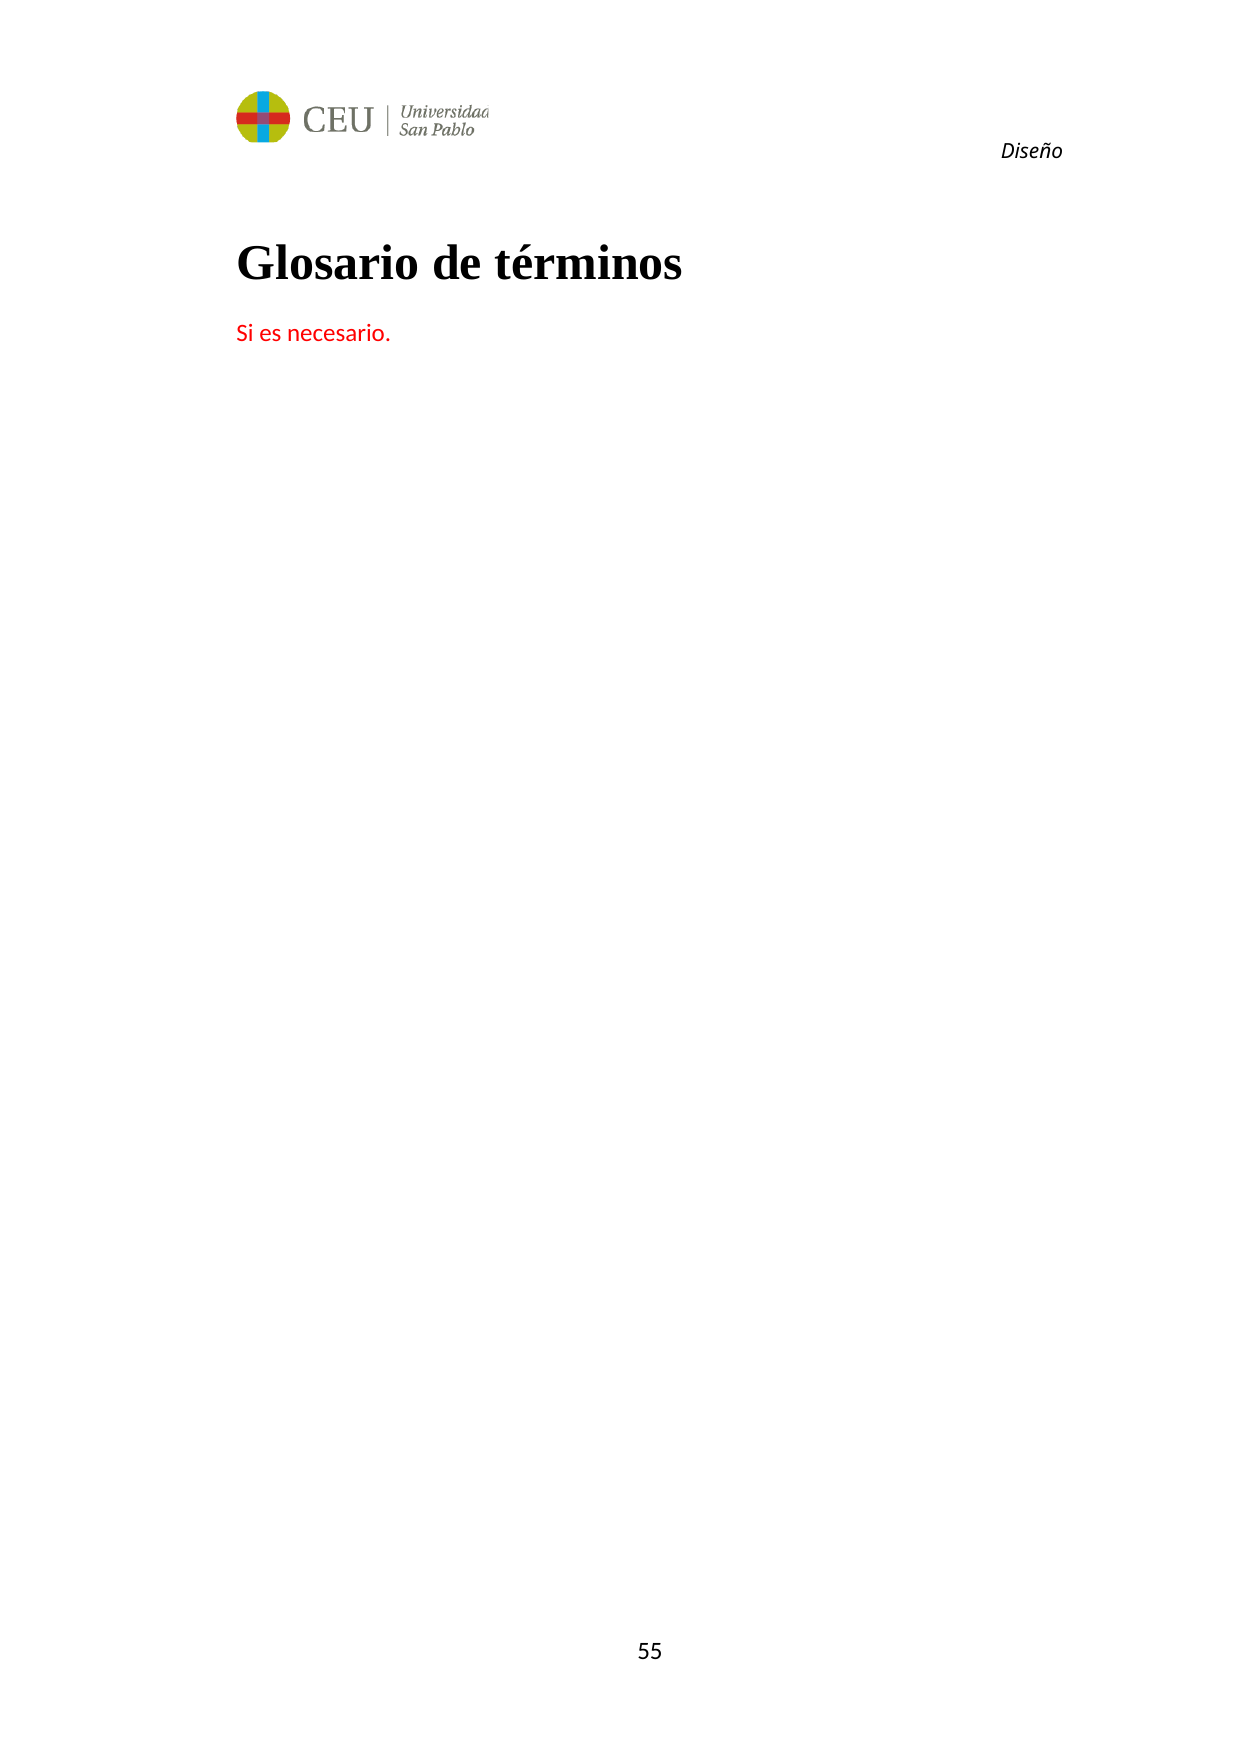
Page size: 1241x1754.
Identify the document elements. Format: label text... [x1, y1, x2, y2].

text Si es necesario. [236, 220, 1063, 348]
picture [235, 89, 489, 143]
subtitle Glosario de términos [236, 232, 683, 290]
